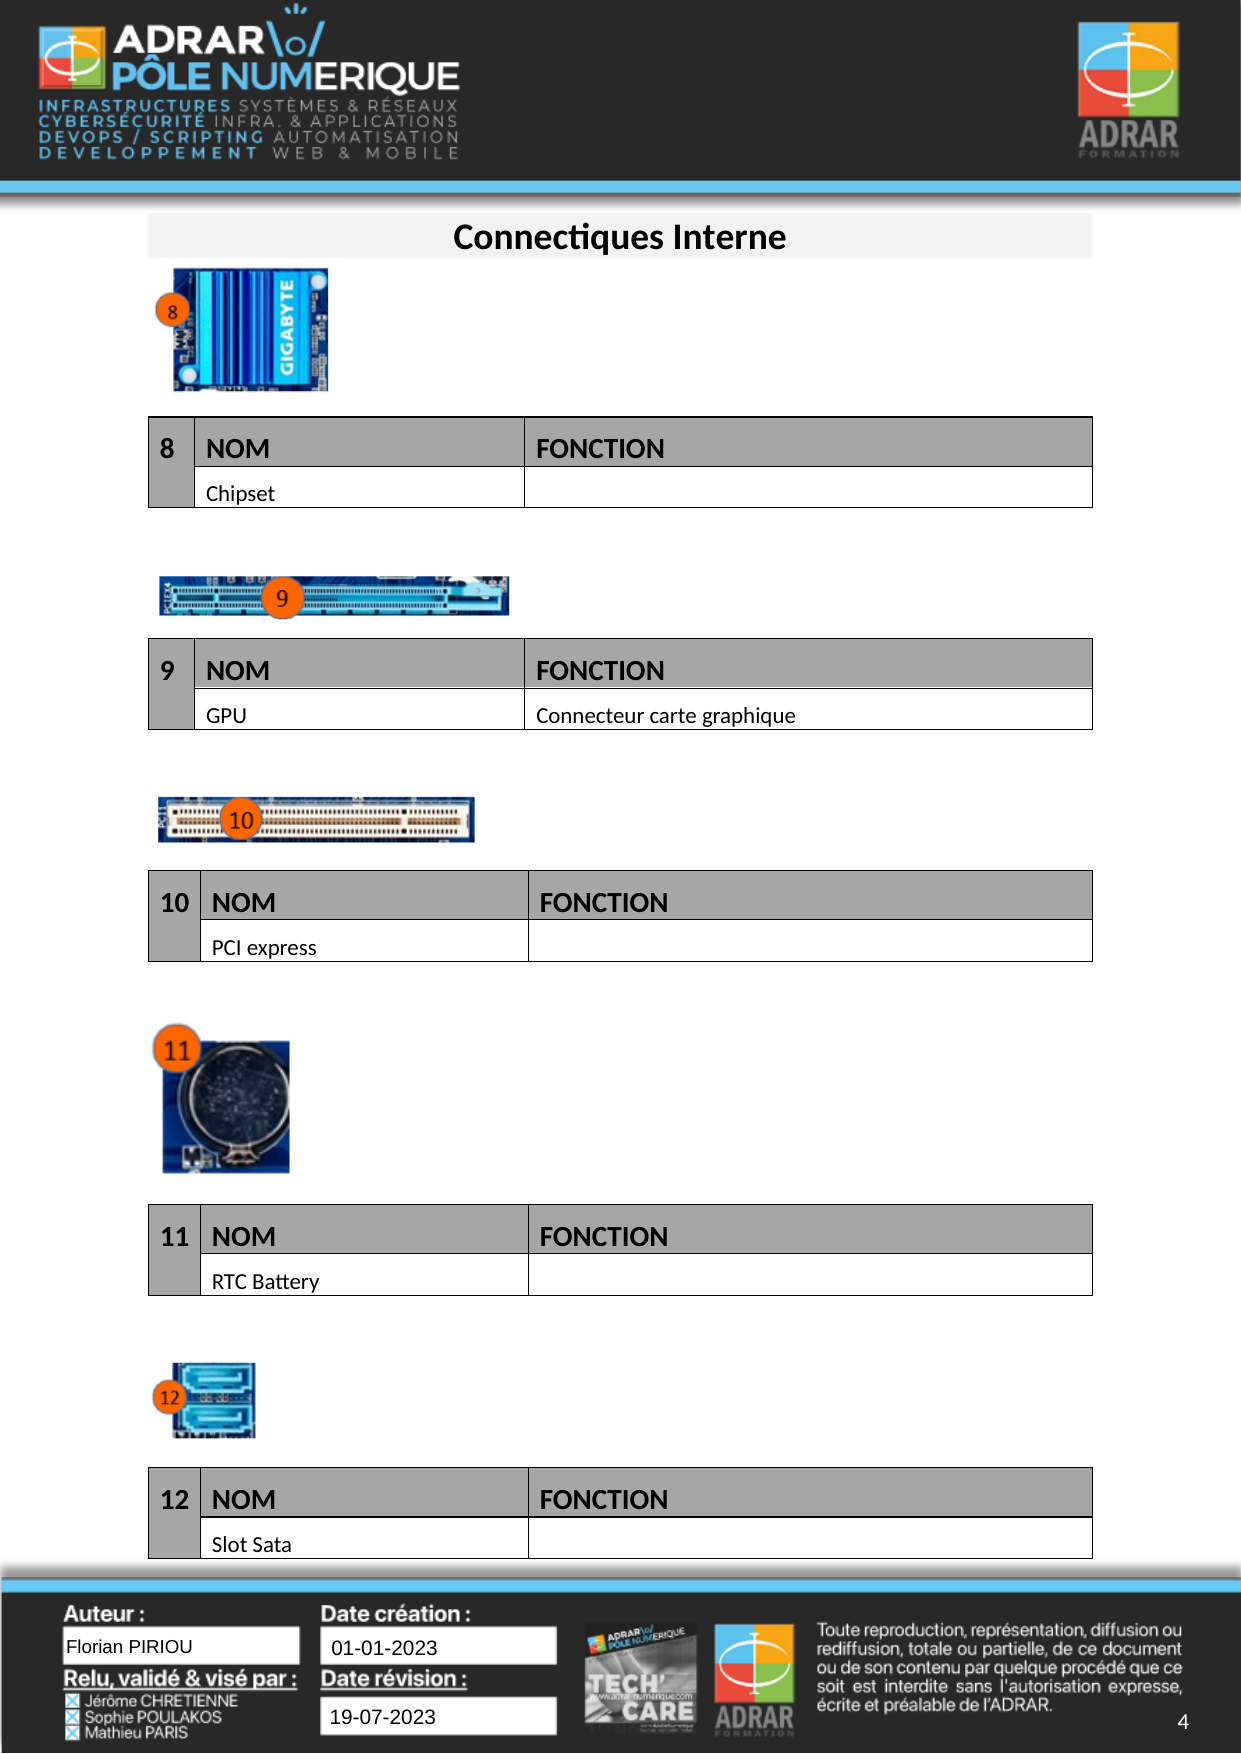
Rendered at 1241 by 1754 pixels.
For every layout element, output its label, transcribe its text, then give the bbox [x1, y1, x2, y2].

table_header 12 [149, 1468, 200, 1558]
table_header NOM [195, 418, 524, 466]
table_cell Chipset [195, 467, 524, 507]
table_header FONCTION [529, 1468, 1092, 1516]
picture [147, 258, 337, 400]
table_header FONCTION [529, 871, 1092, 919]
picture [147, 1019, 306, 1188]
table_header 9 [149, 639, 194, 729]
picture [147, 565, 513, 622]
picture [147, 1353, 277, 1451]
table_cell RTC Battery [201, 1254, 528, 1295]
table_cell [529, 1518, 1092, 1558]
table_header 8 [149, 418, 194, 507]
table_cell Connecteur carte graphique [525, 689, 1092, 729]
table_header NOM [201, 1205, 528, 1253]
table_header NOM [201, 1468, 528, 1516]
table_header 11 [149, 1205, 200, 1295]
picture [0, 0, 1241, 197]
table_cell [529, 920, 1092, 961]
table_header FONCTION [529, 1205, 1092, 1253]
table_cell PCI express [201, 920, 528, 961]
table_header NOM [201, 871, 528, 919]
table_header FONCTION [525, 639, 1092, 687]
picture [1, 1577, 1241, 1753]
table_cell GPU [195, 689, 524, 729]
table_header 10 [149, 871, 200, 961]
table_cell [525, 467, 1092, 507]
table_header NOM [195, 639, 524, 687]
picture [147, 787, 476, 854]
table_header FONCTION [525, 418, 1092, 466]
table_cell [529, 1254, 1092, 1295]
table_cell Slot Sata [201, 1518, 528, 1558]
